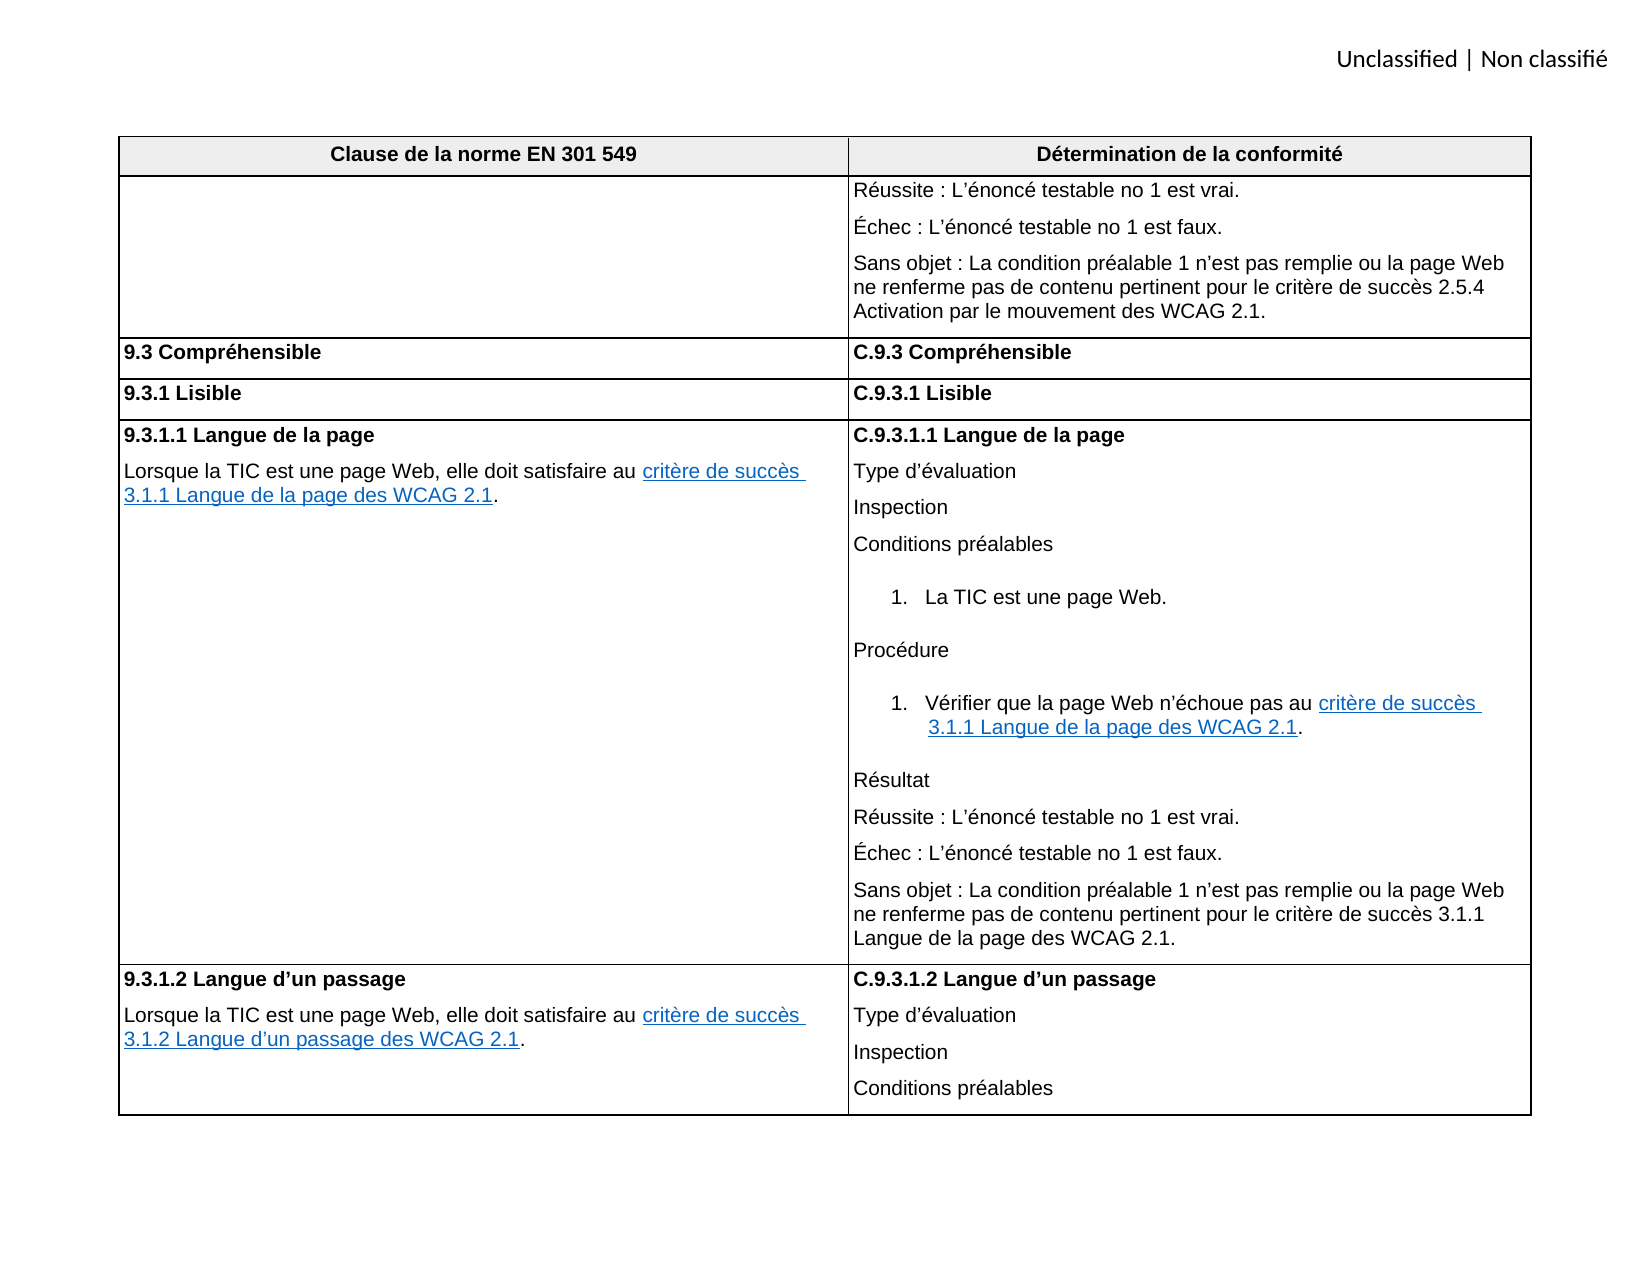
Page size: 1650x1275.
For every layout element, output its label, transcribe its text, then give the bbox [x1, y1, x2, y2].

table_cell C.9.3.1.1 Langue de la page Type d’évaluation Inspection Conditions préalables La TIC est une page Web. Procédure Vérifier que la page Web n’échoue pas au critère de succès 3.1.1 Langue de la page des WCAG 2.1. Résultat Réussite : L’énoncé testable no 1 est vrai. Échec : L’énoncé testable no 1 est faux. Sans objet : La condition préalable 1 n’est pas remplie ou la page Web ne renferme pas de contenu pertinent pour le critère de succès 3.1.1 Langue de la page des WCAG 2.1. [849, 421, 1530, 963]
table_cell 9.3 Compréhensible [120, 339, 848, 378]
table_cell C.9.3 Compréhensible [849, 339, 1530, 378]
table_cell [849, 177, 1530, 337]
table_cell C.9.3.1 Lisible [849, 380, 1530, 419]
table_header Clause de la norme EN 301 549 [120, 137, 848, 175]
table_header Détermination de la conformité [849, 137, 1530, 175]
table_cell 9.3.1.1 Langue de la page Lorsque la TIC est une page Web, elle doit satisfaire au critère de succès 3.1.1 Langue de la page des WCAG 2.1. [120, 421, 848, 963]
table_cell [120, 965, 848, 1114]
table_cell 9.3.1 Lisible [120, 380, 848, 419]
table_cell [120, 177, 848, 337]
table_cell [849, 965, 1530, 1114]
